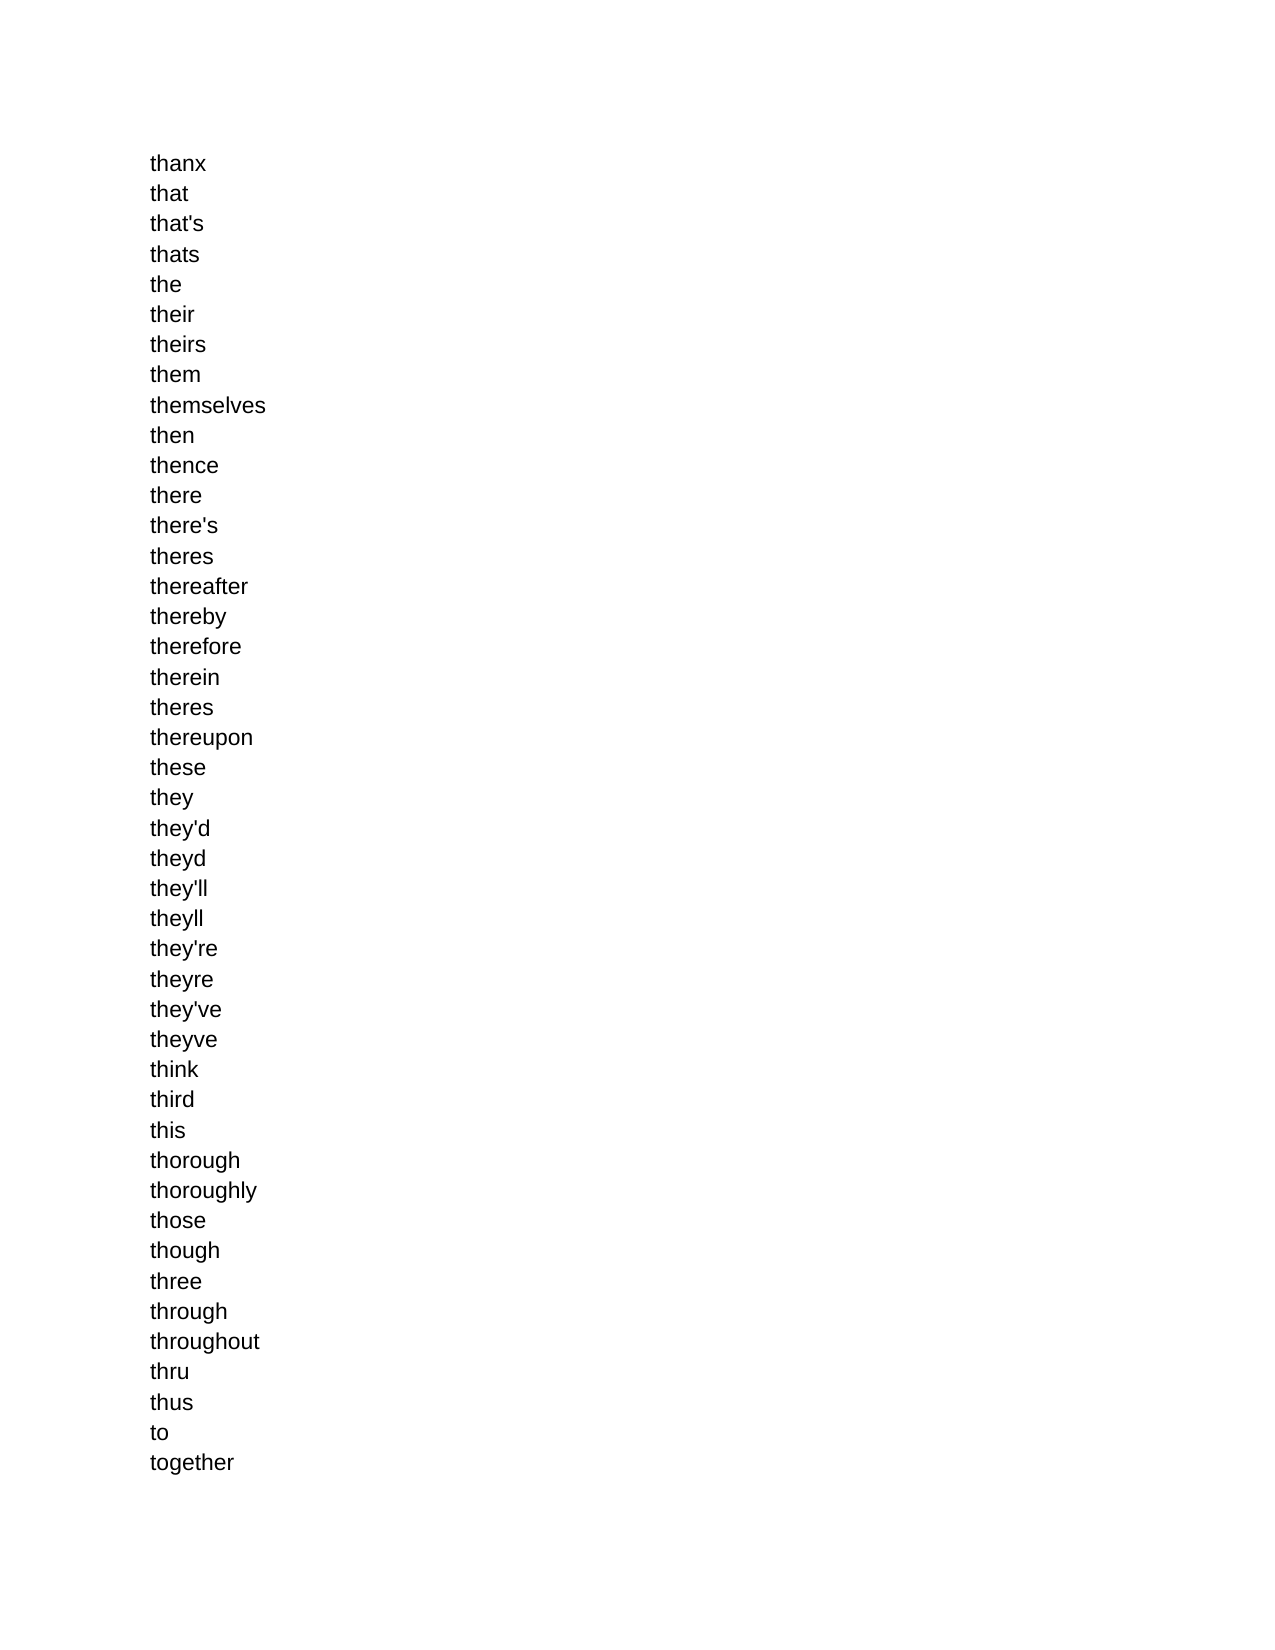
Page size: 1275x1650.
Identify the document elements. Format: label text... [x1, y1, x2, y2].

text thus [150, 1388, 1125, 1415]
text thoroughly [150, 1177, 1125, 1203]
text they're [150, 935, 1125, 962]
text thanx [150, 150, 1125, 176]
text thence [150, 452, 1125, 478]
text three [150, 1268, 1125, 1294]
text thereafter [150, 573, 1125, 599]
text this [150, 1117, 1125, 1143]
text thru [150, 1358, 1125, 1385]
text there's [150, 512, 1125, 539]
text theirs [150, 331, 1125, 358]
text throughout [150, 1328, 1125, 1354]
text theyd [150, 845, 1125, 871]
text together [150, 1449, 1125, 1475]
text these [150, 754, 1125, 781]
text that's [150, 210, 1125, 237]
text them [150, 361, 1125, 388]
text therefore [150, 633, 1125, 660]
text theres [150, 694, 1125, 720]
text the [150, 271, 1125, 297]
text themselves [150, 392, 1125, 418]
text they've [150, 996, 1125, 1022]
text they'll [150, 875, 1125, 901]
text theres [150, 543, 1125, 569]
text third [150, 1086, 1125, 1113]
text therein [150, 663, 1125, 690]
text thereupon [150, 724, 1125, 750]
text their [150, 301, 1125, 327]
text though [150, 1237, 1125, 1264]
text theyve [150, 1026, 1125, 1052]
text theyre [150, 966, 1125, 992]
text think [150, 1056, 1125, 1083]
text through [150, 1298, 1125, 1324]
text thorough [150, 1147, 1125, 1173]
text thereby [150, 603, 1125, 629]
text that [150, 180, 1125, 207]
text there [150, 482, 1125, 509]
text those [150, 1207, 1125, 1234]
text thats [150, 241, 1125, 267]
text then [150, 422, 1125, 448]
text theyll [150, 905, 1125, 932]
text to [150, 1419, 1125, 1445]
text they'd [150, 814, 1125, 841]
text they [150, 784, 1125, 811]
